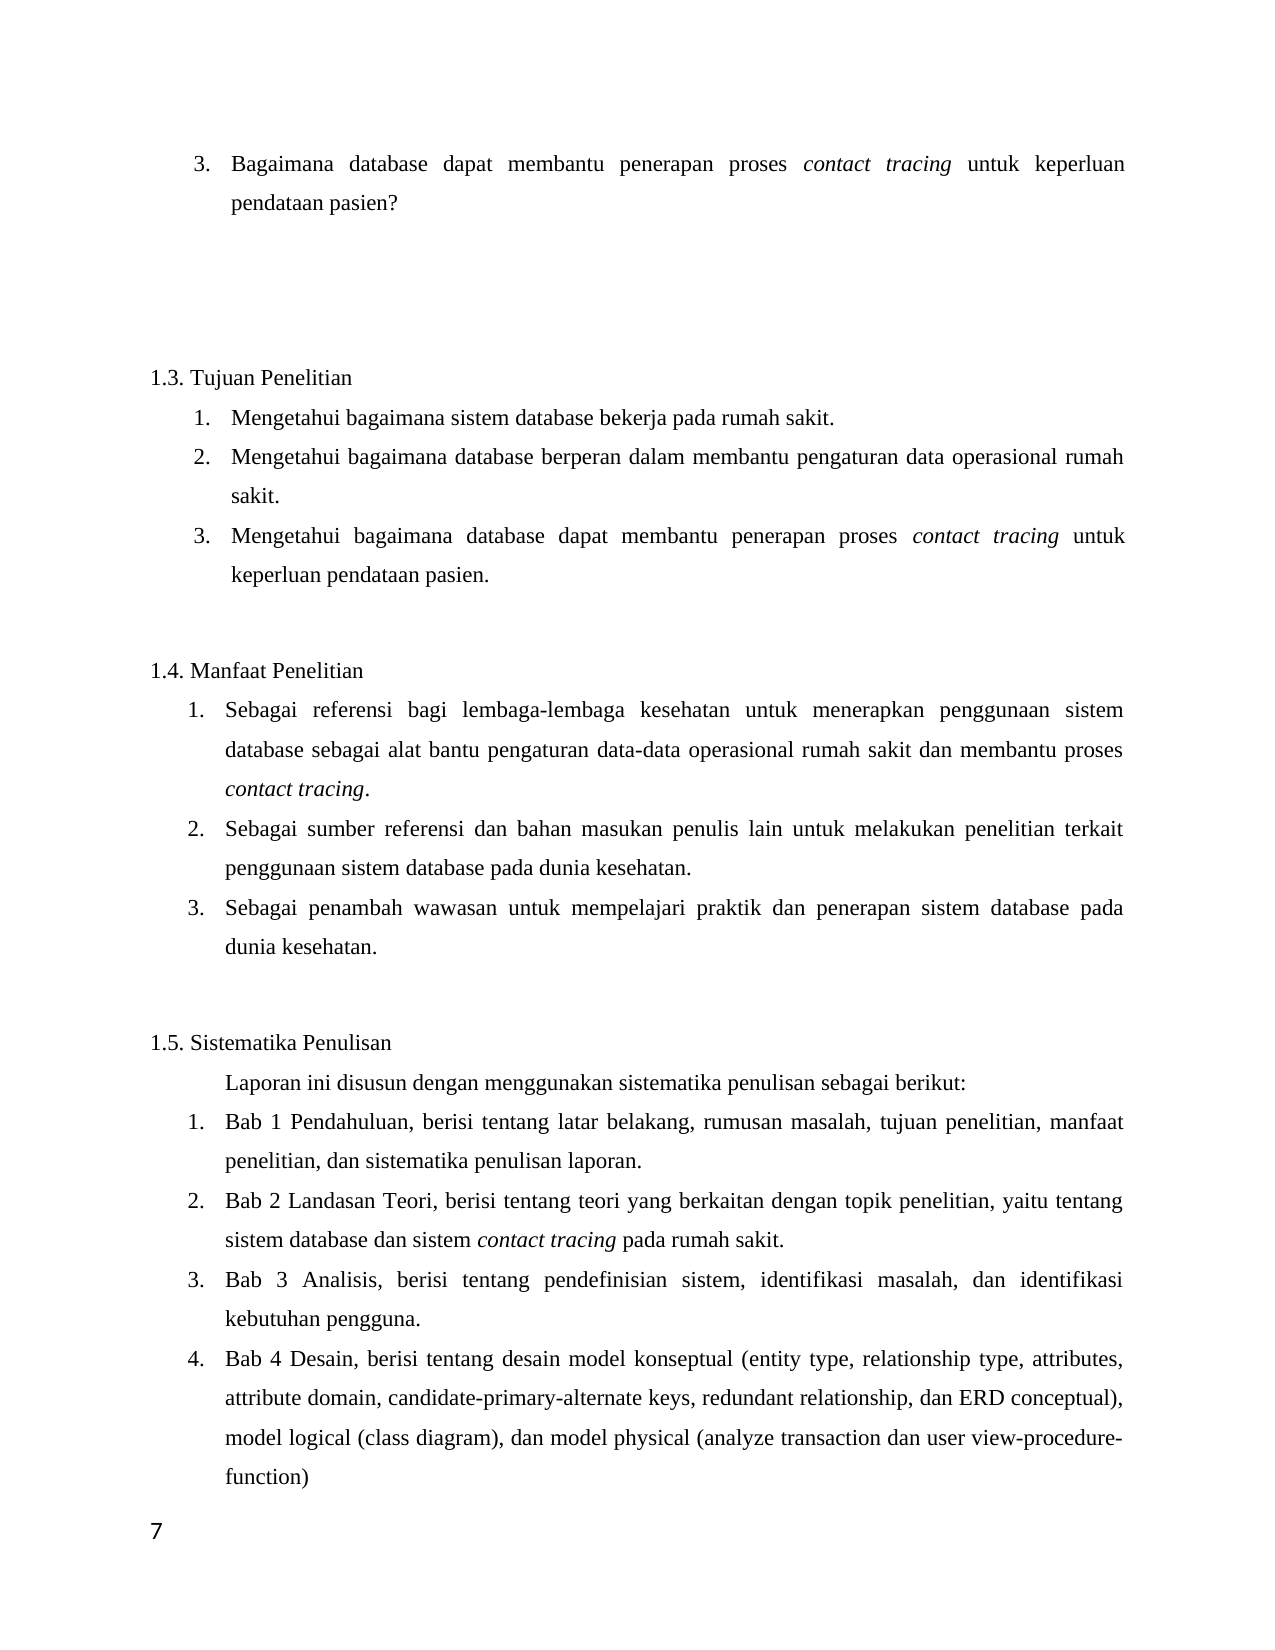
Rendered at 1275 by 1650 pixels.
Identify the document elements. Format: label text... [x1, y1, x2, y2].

list Mengetahui bagaimana database dapat membantu penerapan proses contact tracing untuk keperluan pendataan pasien. [193, 522, 1125, 588]
list Bab 3 Analisis, berisi tentang pendefinisian sistem, identifikasi masalah, dan identifikasi kebutuhan pengguna. [187, 1266, 1125, 1332]
text 1.3. Tujuan Penelitian [150, 364, 1125, 390]
list Mengetahui bagaimana database berperan dalam membantu pengaturan data operasional rumah sakit. [193, 443, 1125, 509]
text 1.5. Sistematika Penulisan [150, 1029, 1125, 1055]
list Bab 4 Desain, berisi tentang desain model konseptual (entity type, relationship type, attributes, attribute domain, candidate-primary-alternate keys, redundant relationship, dan ERD conceptual), model logical (class diagram), dan model physical (analyze transaction dan user view-procedure-function) [187, 1345, 1125, 1490]
list Sebagai penambah wawasan untuk mempelajari praktik dan penerapan sistem database pada dunia kesehatan. [187, 894, 1125, 960]
list Bagaimana database dapat membantu penerapan proses contact tracing untuk keperluan pendataan pasien? [193, 150, 1125, 216]
list Sebagai referensi bagi lembaga-lembaga kesehatan untuk menerapkan penggunaan sistem database sebagai alat bantu pengaturan data-data operasional rumah sakit dan membantu proses contact tracing. [187, 697, 1125, 802]
list Bab 2 Landasan Teori, berisi tentang teori yang berkaitan dengan topik penelitian, yaitu tentang sistem database dan sistem contact tracing pada rumah sakit. [187, 1187, 1125, 1253]
list Sebagai sumber referensi dan bahan masukan penulis lain untuk melakukan penelitian terkait penggunaan sistem database pada dunia kesehatan. [187, 815, 1125, 881]
text 1.4. Manfaat Penelitian [150, 657, 1125, 683]
list Mengetahui bagaimana sistem database bekerja pada rumah sakit. [193, 403, 1125, 430]
list Bab 1 Pendahuluan, berisi tentang latar belakang, rumusan masalah, tujuan penelitian, manfaat penelitian, dan sistematika penulisan laporan. [187, 1108, 1125, 1174]
text Laporan ini disusun dengan menggunakan sistematika penulisan sebagai berikut: [150, 1068, 1125, 1095]
